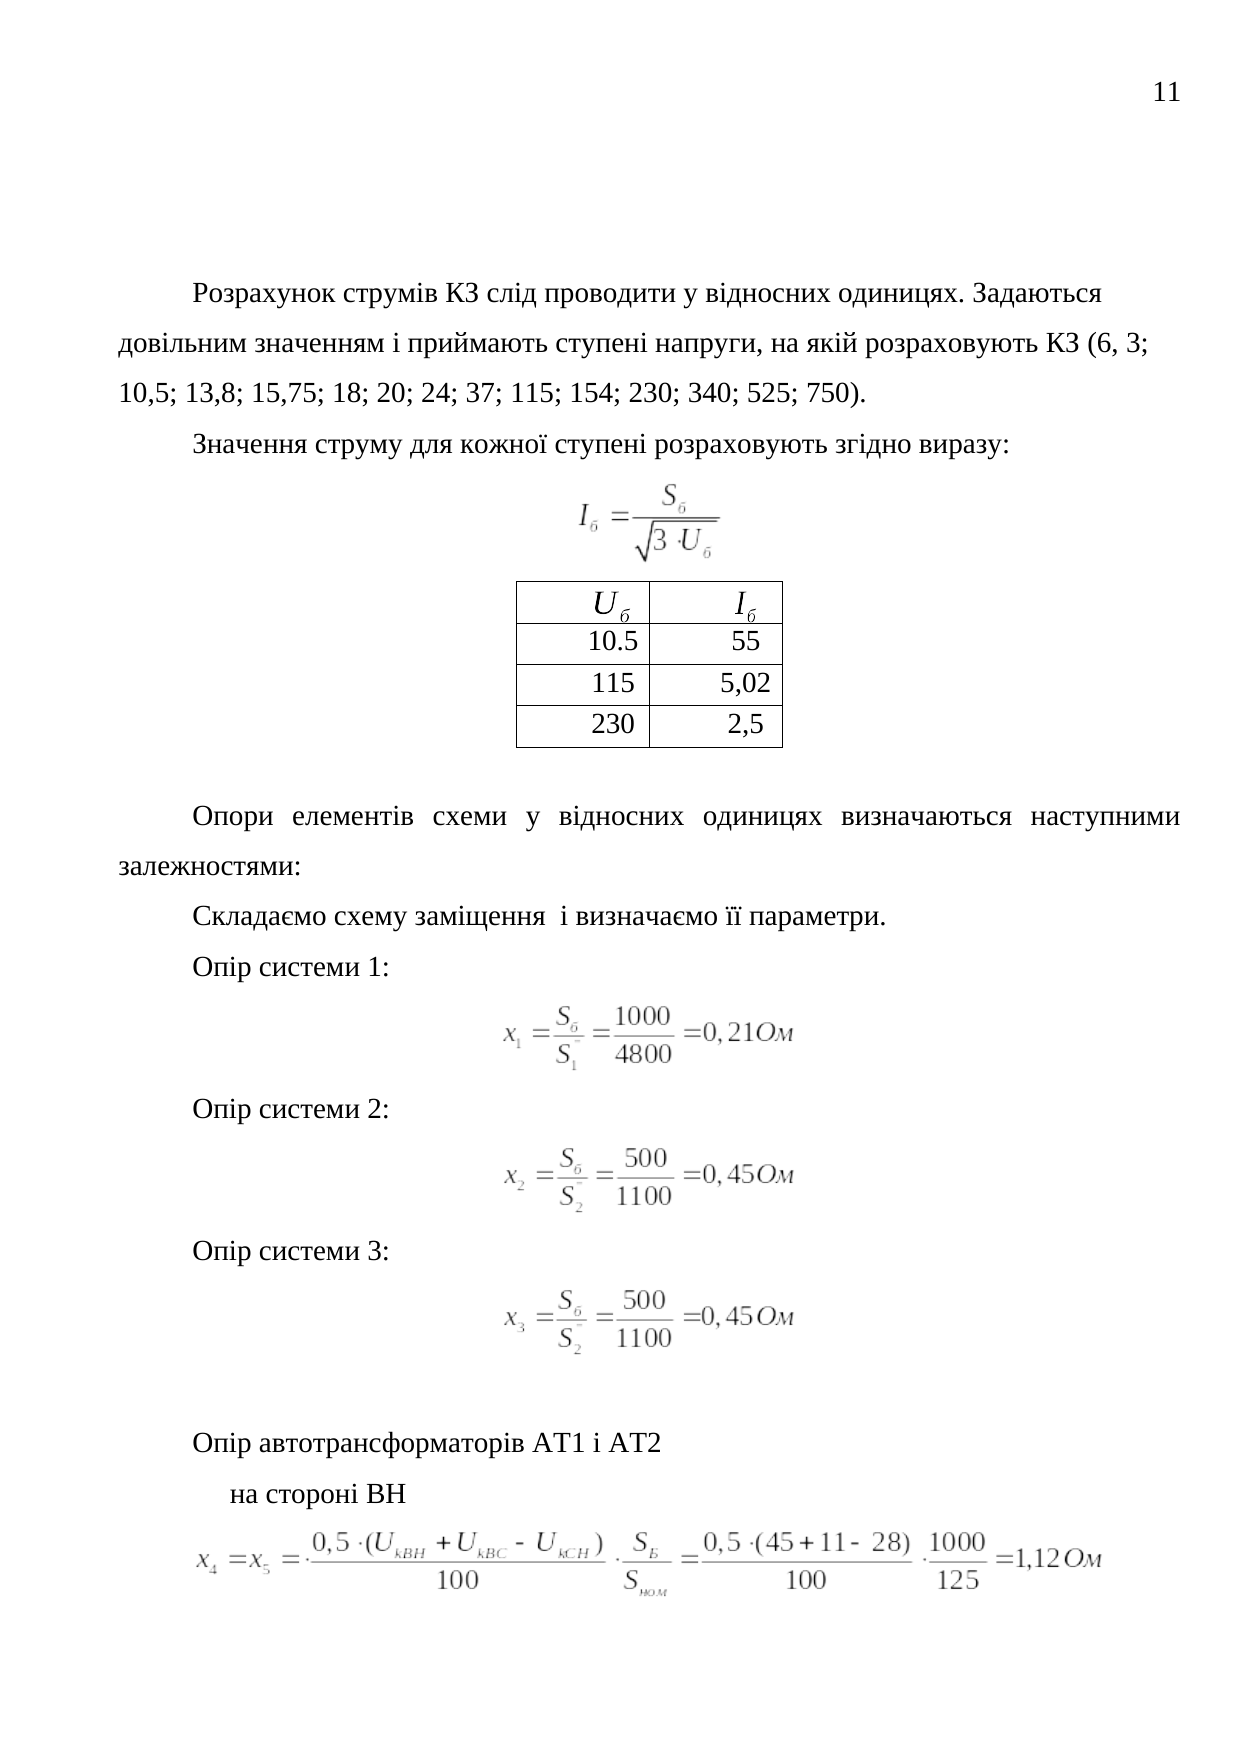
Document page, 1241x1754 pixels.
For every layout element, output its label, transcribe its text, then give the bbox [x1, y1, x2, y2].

table_cell 5,02 [650, 665, 782, 705]
text Опір системи 1: [118, 949, 1181, 982]
table_cell 55 [650, 624, 782, 664]
table_cell 115 [517, 665, 649, 705]
text Опори елементів схеми у відносних одиницях визначаються наступними залежностями: [118, 798, 1181, 882]
table_header [650, 582, 782, 622]
text Значення струму для кожної ступені розраховують згідно виразу: [118, 426, 1181, 459]
text Складаємо схему заміщення і визначаємо її параметри. [118, 898, 1181, 932]
text Опір автотрансформаторів АТ1 і АТ2 [118, 1425, 1181, 1459]
text Розрахунок струмів КЗ слід проводити у відносних одиницях. Задаються довільним значенням і приймають ступені напруги, на якій розраховують КЗ (6, 3; 10,5; 13,8; 15,75; 18; 20; 24; 37; 115; 154; 230; 340; 525; 750). [118, 275, 1181, 409]
table_cell 10.5 [517, 624, 649, 664]
list на стороні ВН [229, 1476, 1181, 1509]
table_cell 230 [517, 706, 649, 747]
table_header [517, 582, 649, 622]
table_cell 2,5 [650, 706, 782, 747]
text Опір системи 3: [118, 1233, 1181, 1267]
text Опір системи 2: [118, 1091, 1181, 1124]
